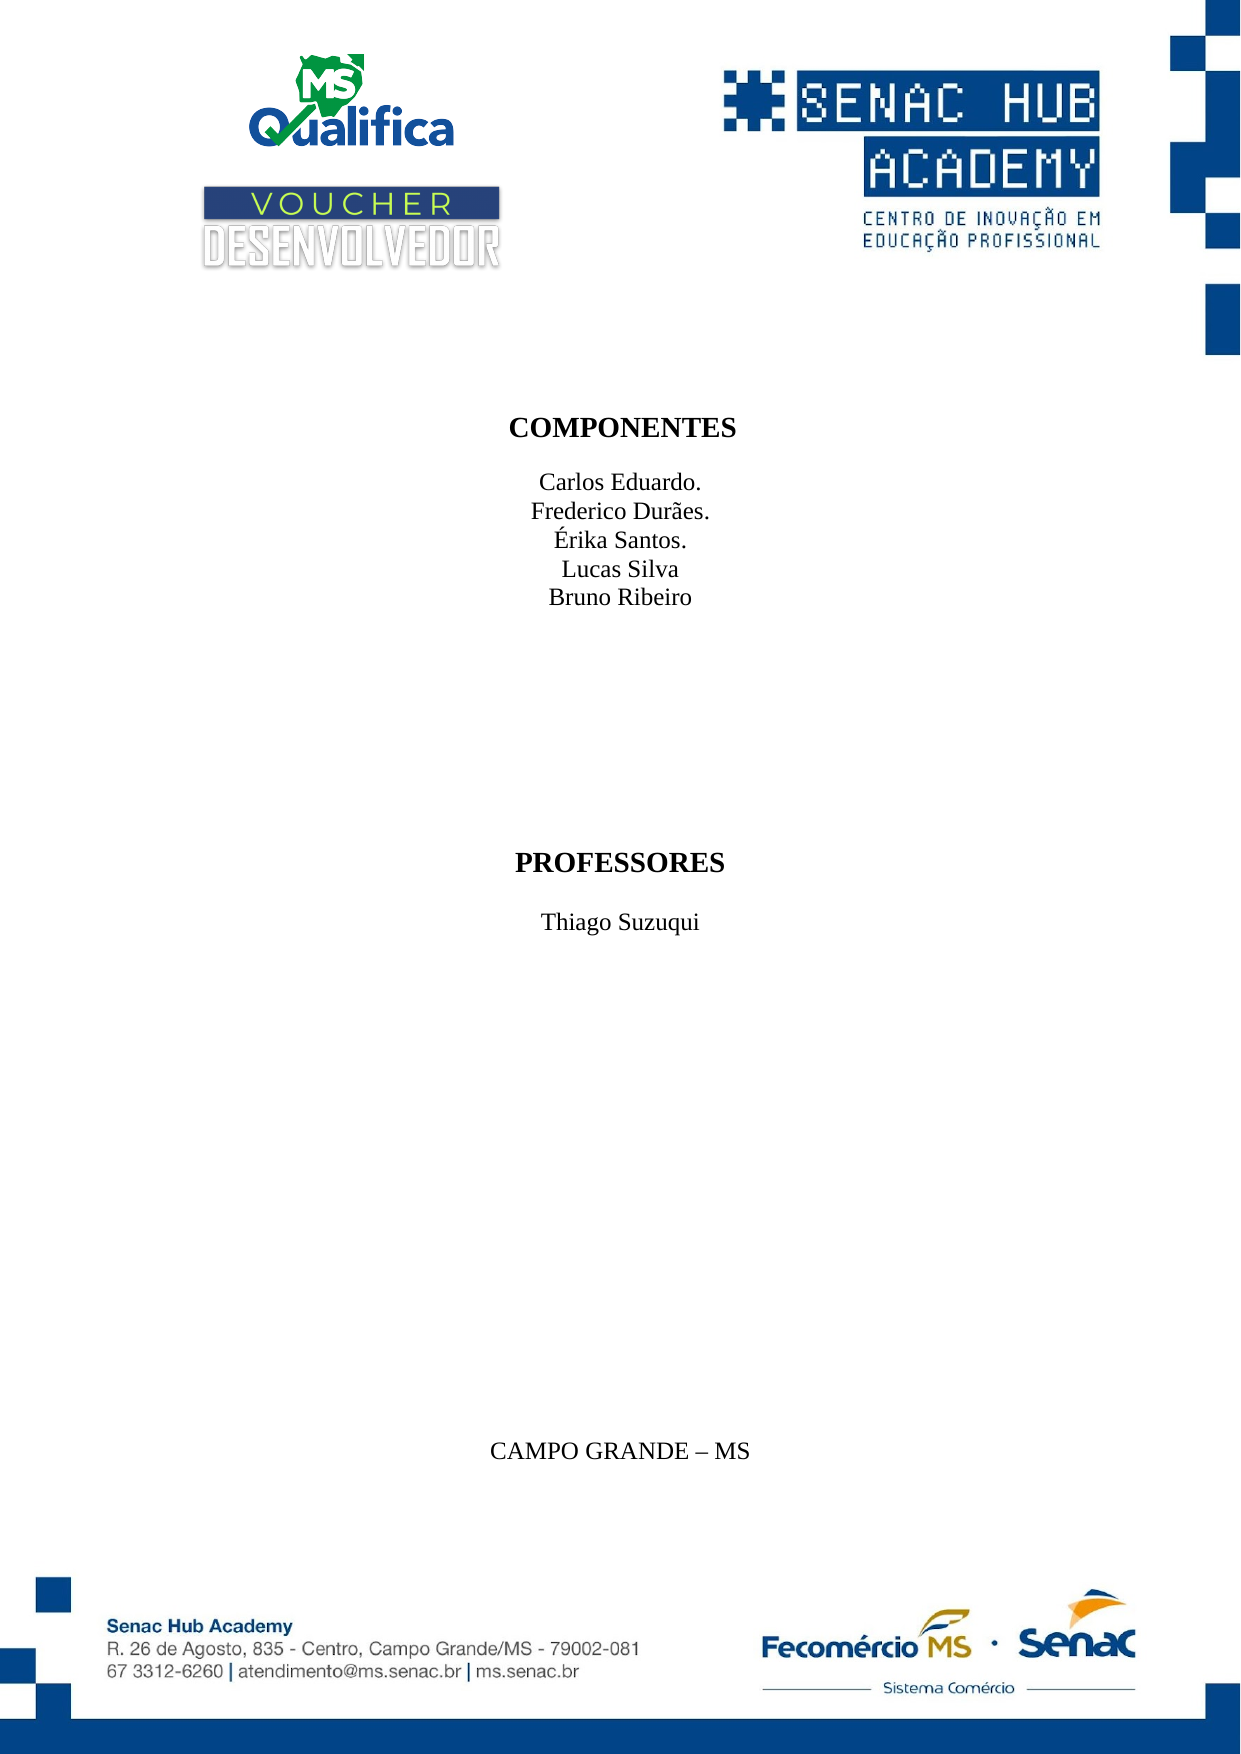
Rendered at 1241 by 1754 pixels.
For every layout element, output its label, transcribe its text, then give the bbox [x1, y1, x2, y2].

text Carlos Eduardo. [177, 467, 1063, 496]
text Thiago Suzuqui [177, 907, 1063, 936]
picture [0, 0, 1241, 1754]
text CAMPO GRANDE – MS [177, 1436, 1063, 1464]
text Lucas Silva [177, 554, 1063, 582]
text Érika Santos. [177, 525, 1063, 554]
text PROFESSORES [177, 845, 1063, 878]
text COMPONENTES [182, 410, 1063, 444]
text Bruno Ribeiro [177, 582, 1063, 611]
text Frederico Durães. [177, 496, 1063, 525]
